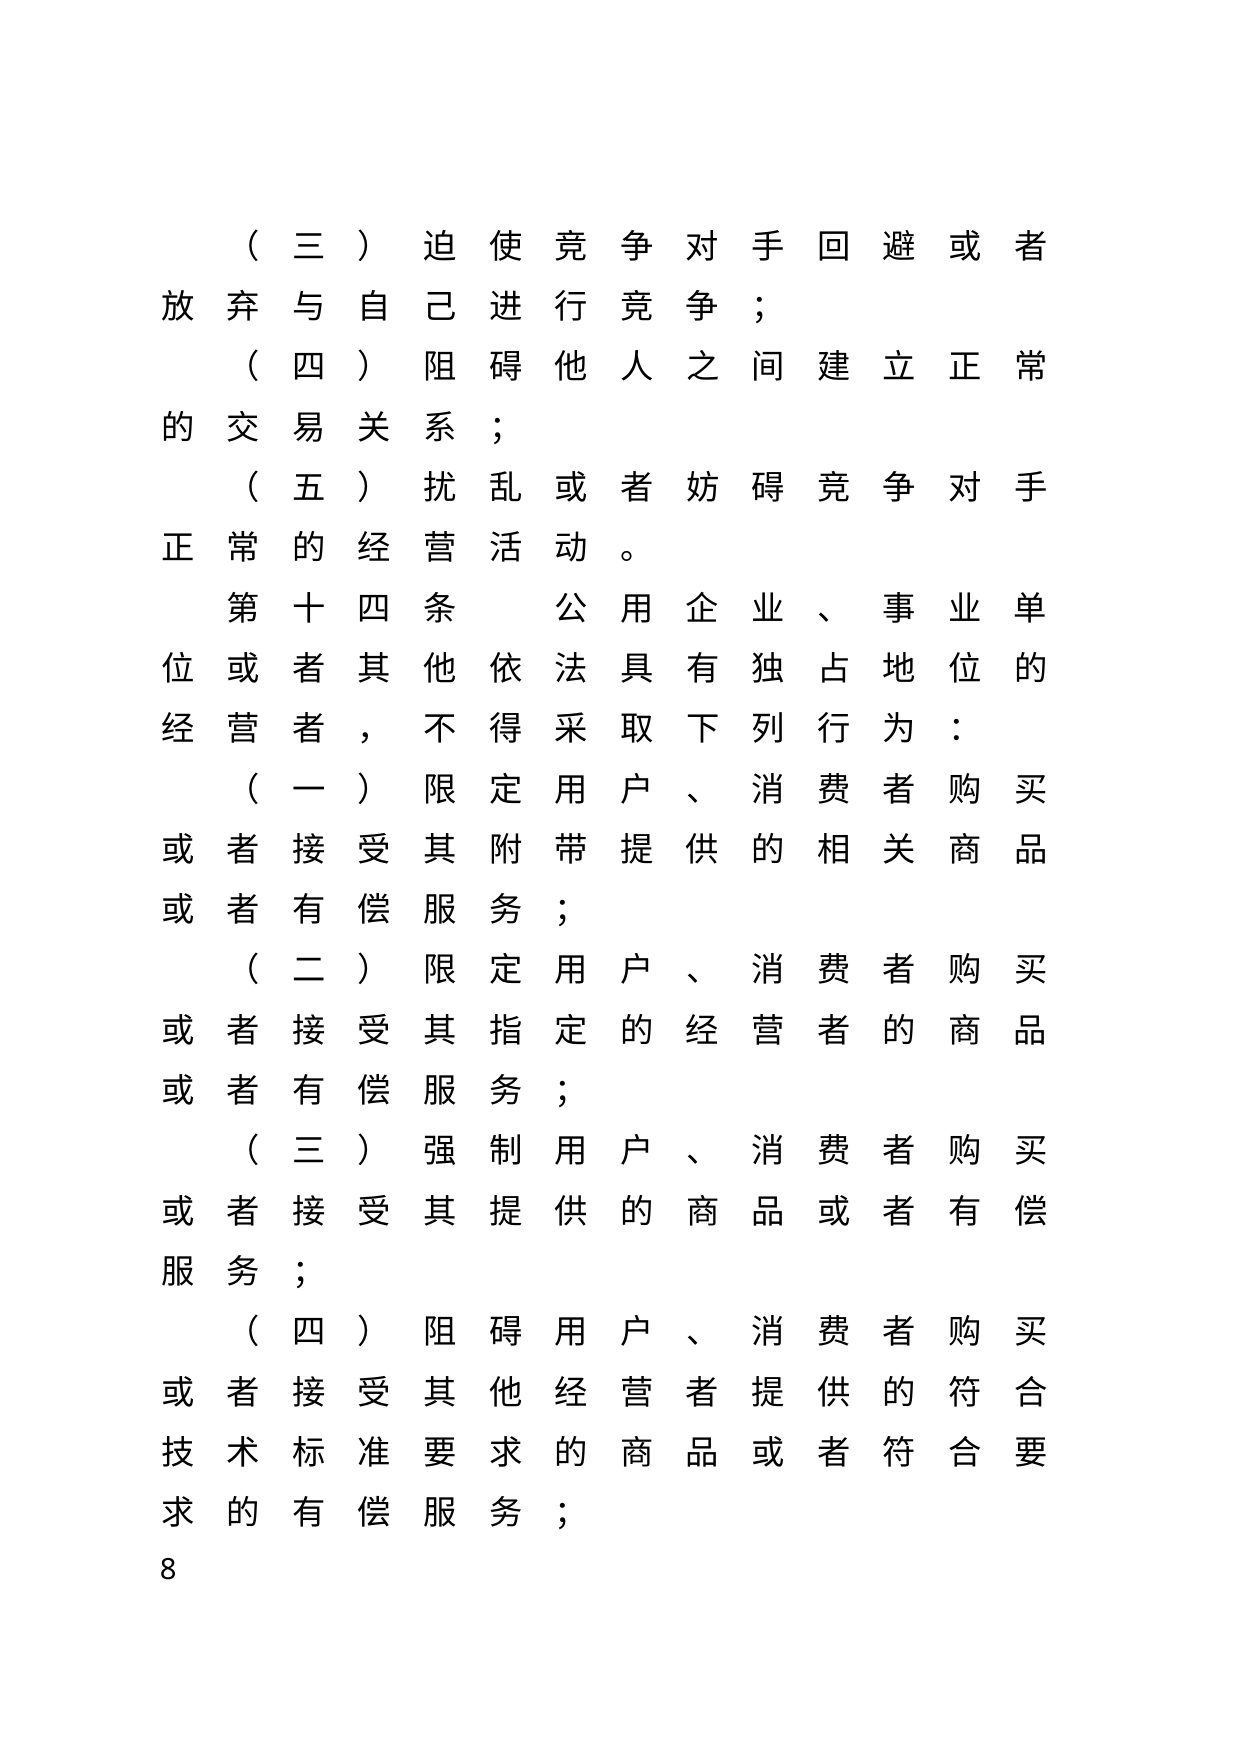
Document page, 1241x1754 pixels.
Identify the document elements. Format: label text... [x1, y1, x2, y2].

text （四）阻碍他人之间建立正常的交易关系； [161, 334, 1079, 455]
text （一）限定用户、消费者购买或者接受其附带提供的相关商品或者有偿服务； [161, 756, 1079, 937]
text 第十四条 公用企业、事业单位或者其他依法具有独占地位的经营者，不得采取下列行为： [161, 575, 1079, 756]
text （三）强制用户、消费者购买或者接受其提供的商品或者有偿服务； [161, 1118, 1079, 1299]
text （二）限定用户、消费者购买或者接受其指定的经营者的商品或者有偿服务； [161, 937, 1079, 1118]
text （五）扰乱或者妨碍竞争对手正常的经营活动。 [161, 455, 1079, 575]
text （三）迫使竞争对手回避或者放弃与自己进行竞争； [161, 213, 1079, 334]
text （四）阻碍用户、消费者购买或者接受其他经营者提供的符合技术标准要求的商品或者符合要求的有偿服务； [161, 1299, 1079, 1540]
